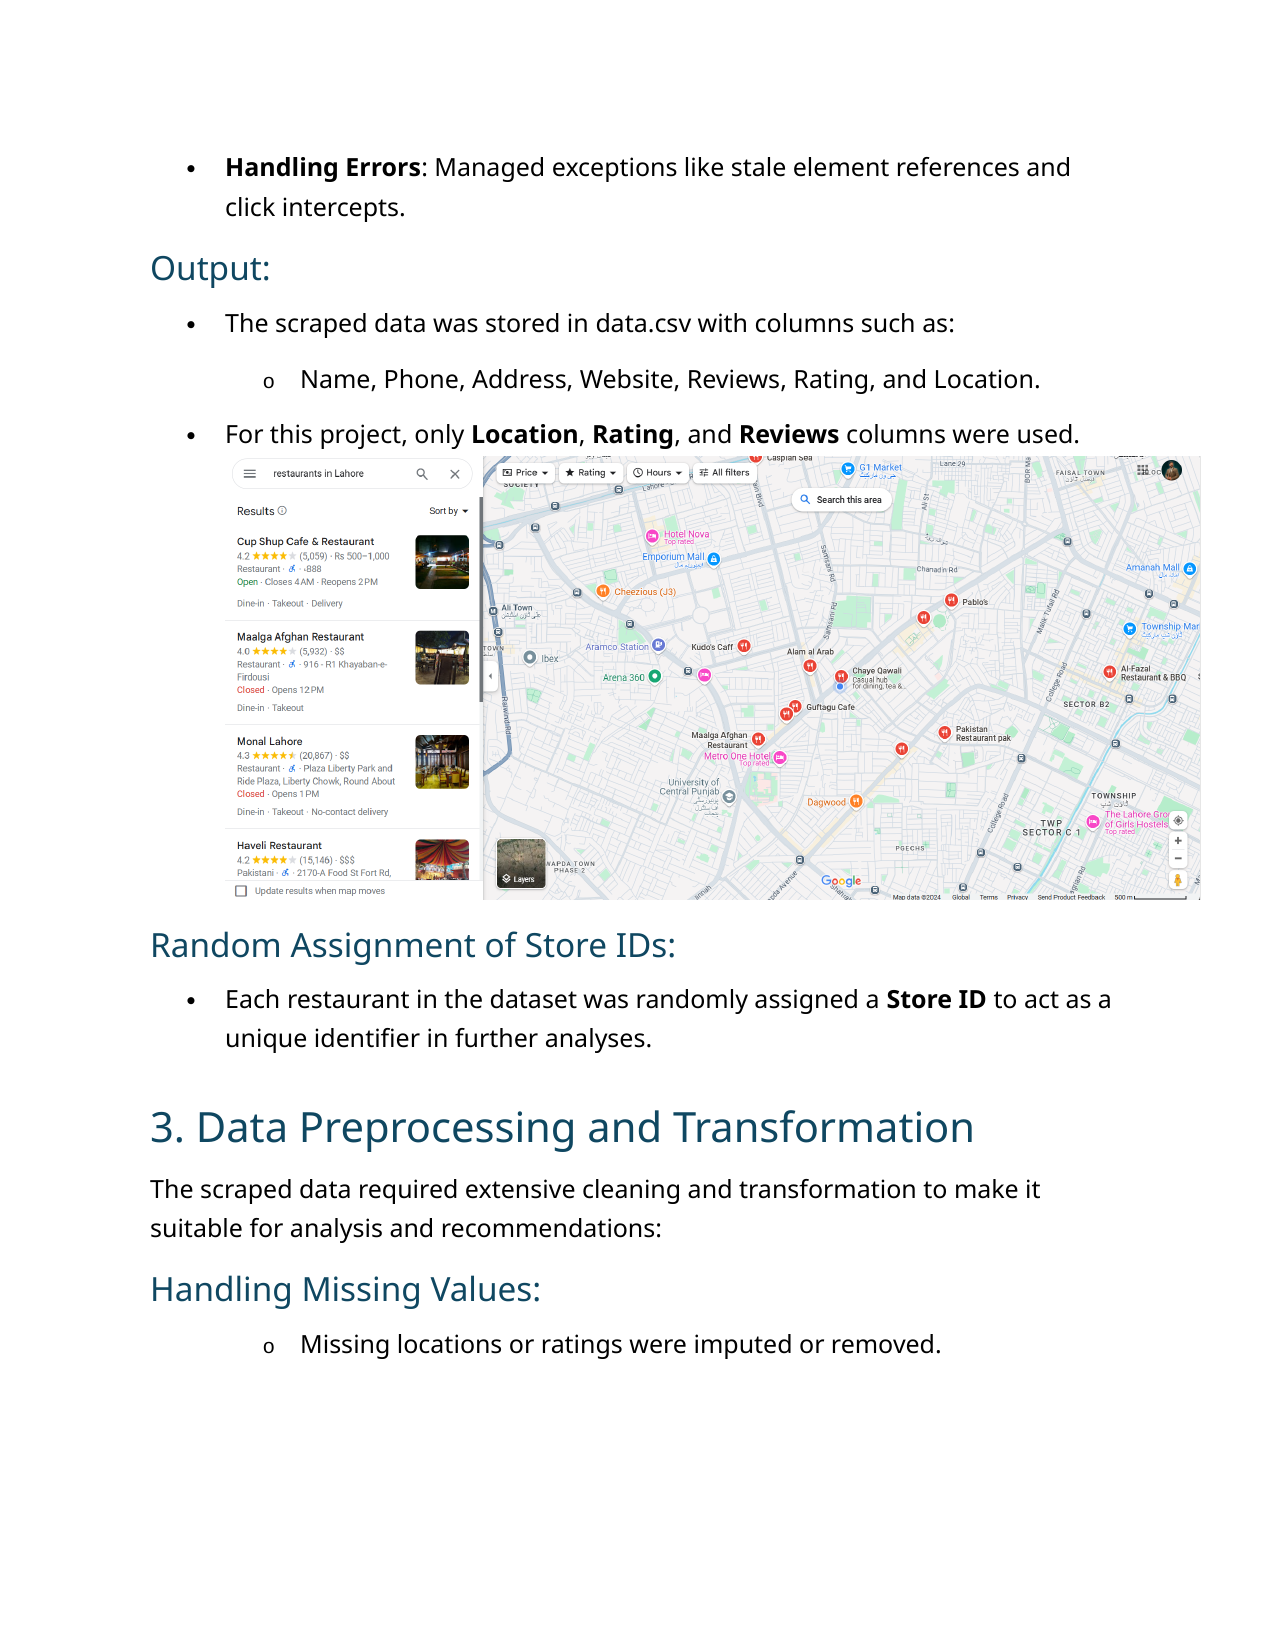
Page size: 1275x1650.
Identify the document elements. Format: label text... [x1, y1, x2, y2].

subtitle Handling Missing Values: [150, 1266, 1125, 1312]
picture [225, 456, 1200, 900]
list Handling Errors: Managed exceptions like stale element references and click intercepts. [187, 150, 1125, 223]
list Name, Phone, Address, Website, Reviews, Rating, and Location. [262, 361, 1125, 395]
list Missing locations or ratings were imputed or removed. [262, 1327, 1125, 1361]
subtitle Random Assignment of Store IDs: [150, 921, 1125, 967]
subtitle 3. Data Preprocessing and Transformation [150, 1098, 1125, 1154]
subtitle Output: [150, 245, 1125, 290]
text The scraped data required extensive cleaning and transformation to make it suitable for analysis and recommendations: [150, 1171, 1125, 1244]
list The scraped data was stored in data.csv with columns such as: [187, 306, 1125, 339]
list Each restaurant in the dataset was randomly assigned a Store ID to act as a unique identifier in further analyses. [187, 982, 1125, 1055]
